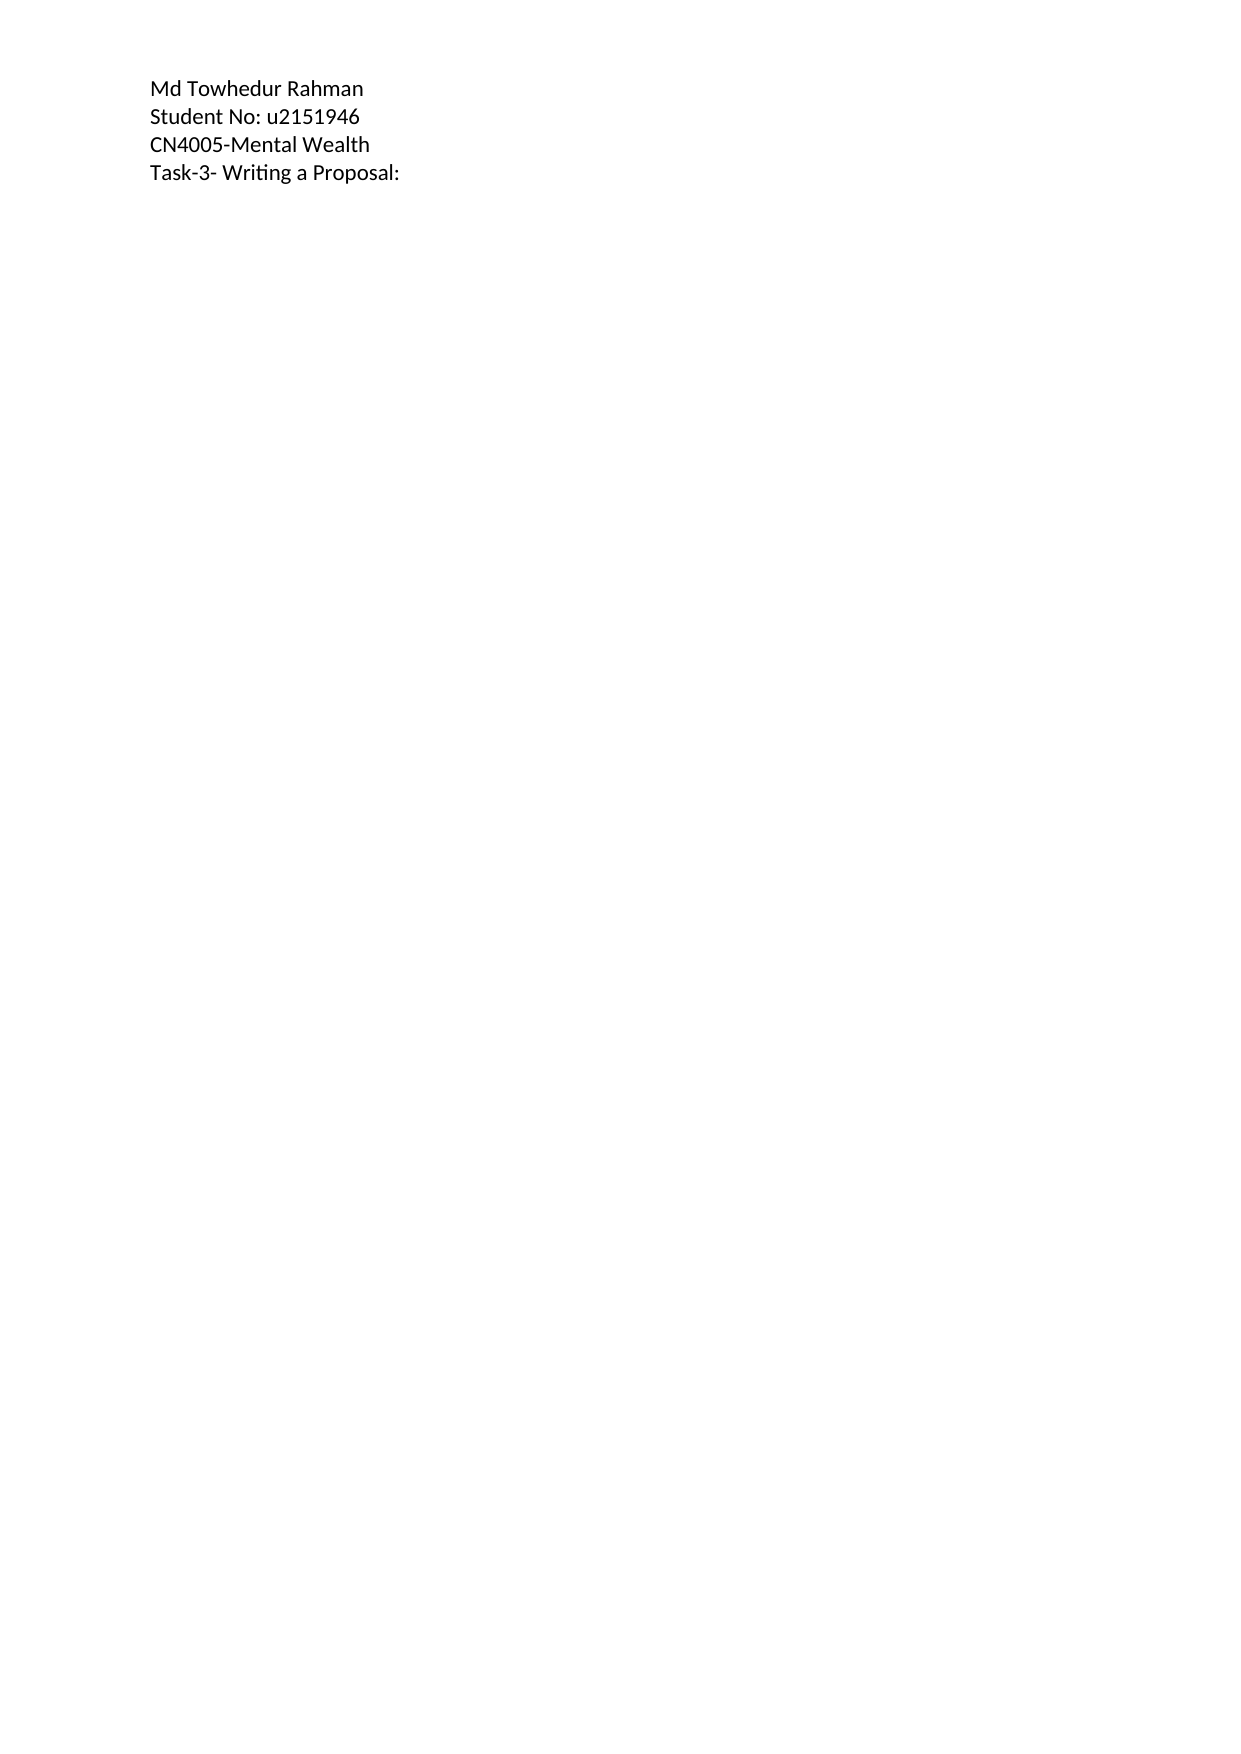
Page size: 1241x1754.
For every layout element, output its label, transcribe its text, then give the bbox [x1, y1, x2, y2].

text Task-3- Writing a Proposal: [150, 158, 1090, 186]
